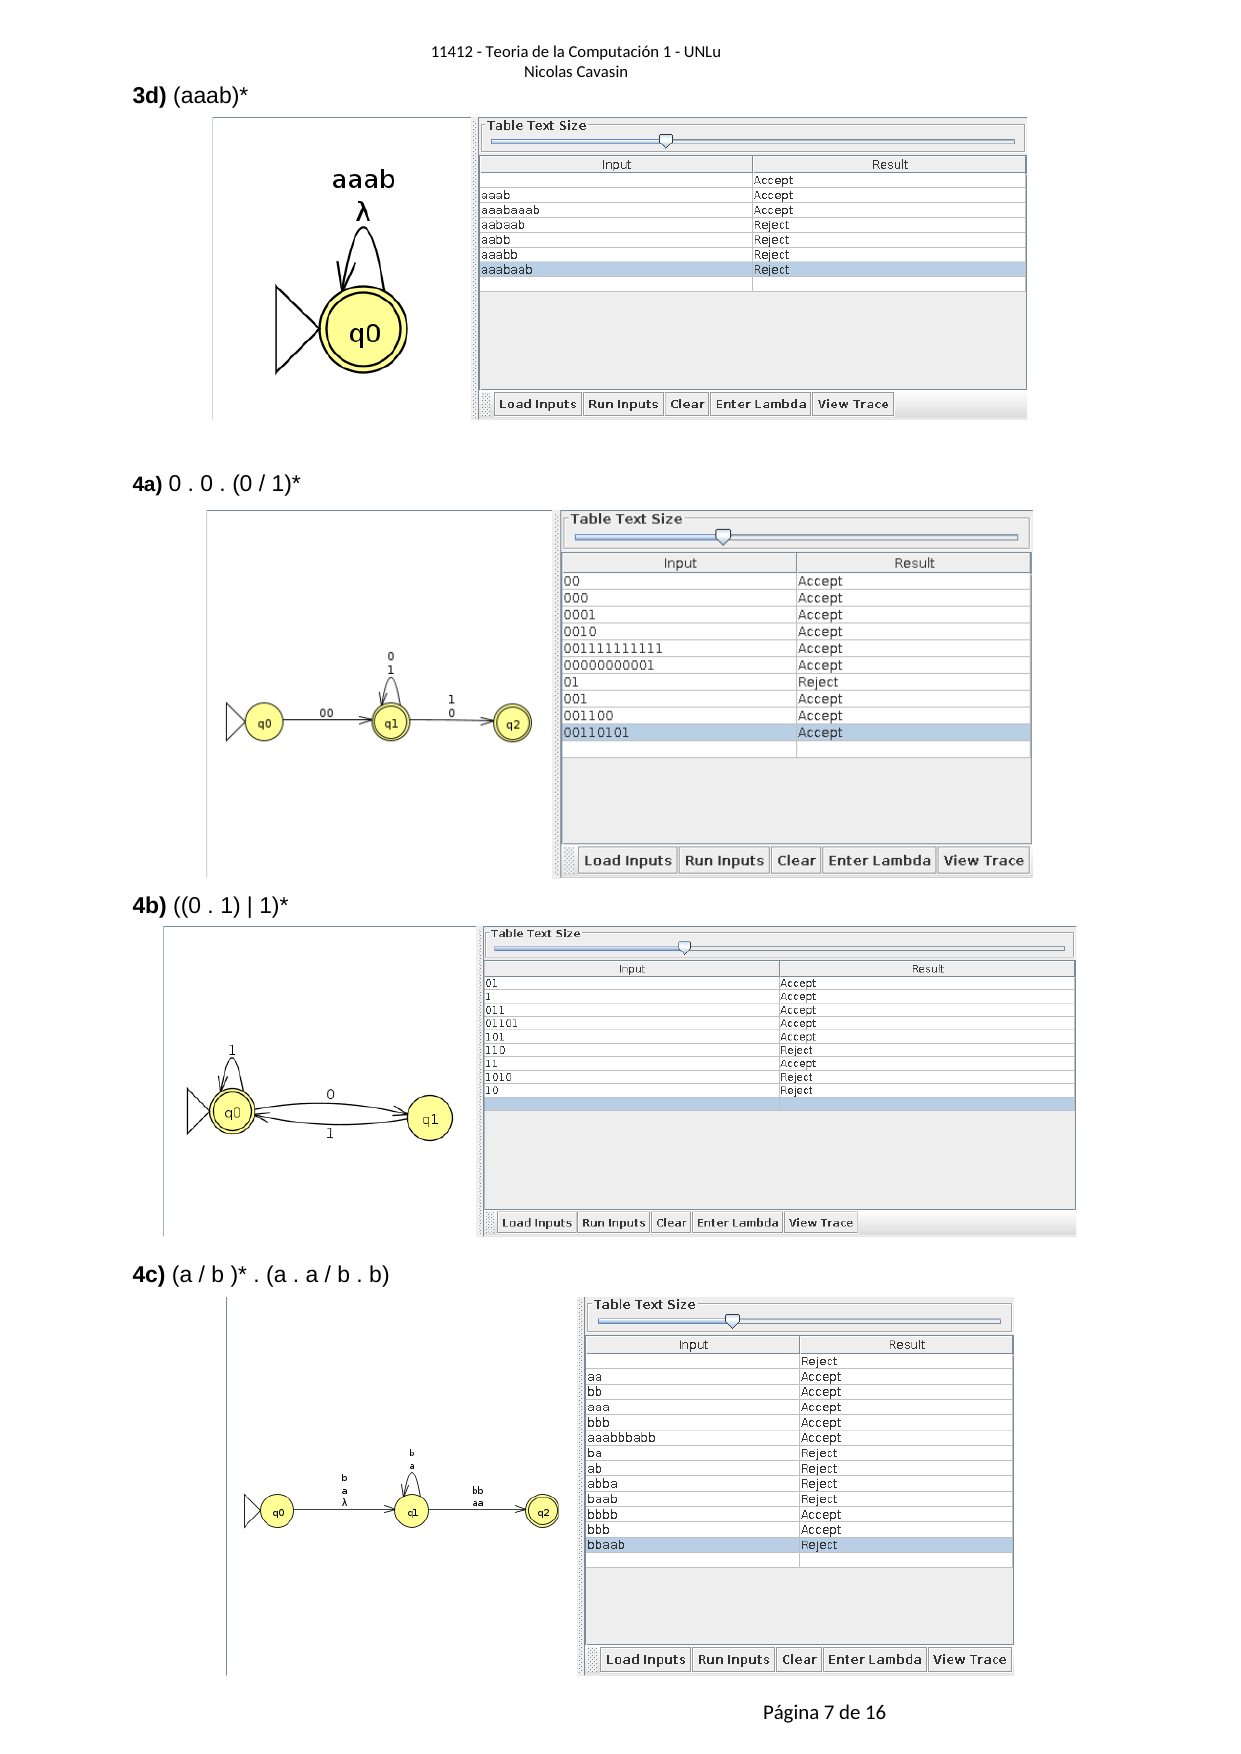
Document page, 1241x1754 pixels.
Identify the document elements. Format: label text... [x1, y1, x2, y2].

list 4b) ((0 . 1) | 1)* [88, 892, 1063, 918]
picture [206, 510, 1034, 879]
picture [163, 926, 1077, 1237]
list 4c) (a / b )* . (a . a / b . b) [88, 1261, 1063, 1287]
text 4a) 0 . 0 . (0 / 1)* [88, 470, 1063, 496]
picture [212, 117, 1028, 420]
list 3d) (aaab)* [88, 82, 1063, 108]
picture [226, 1297, 1015, 1676]
